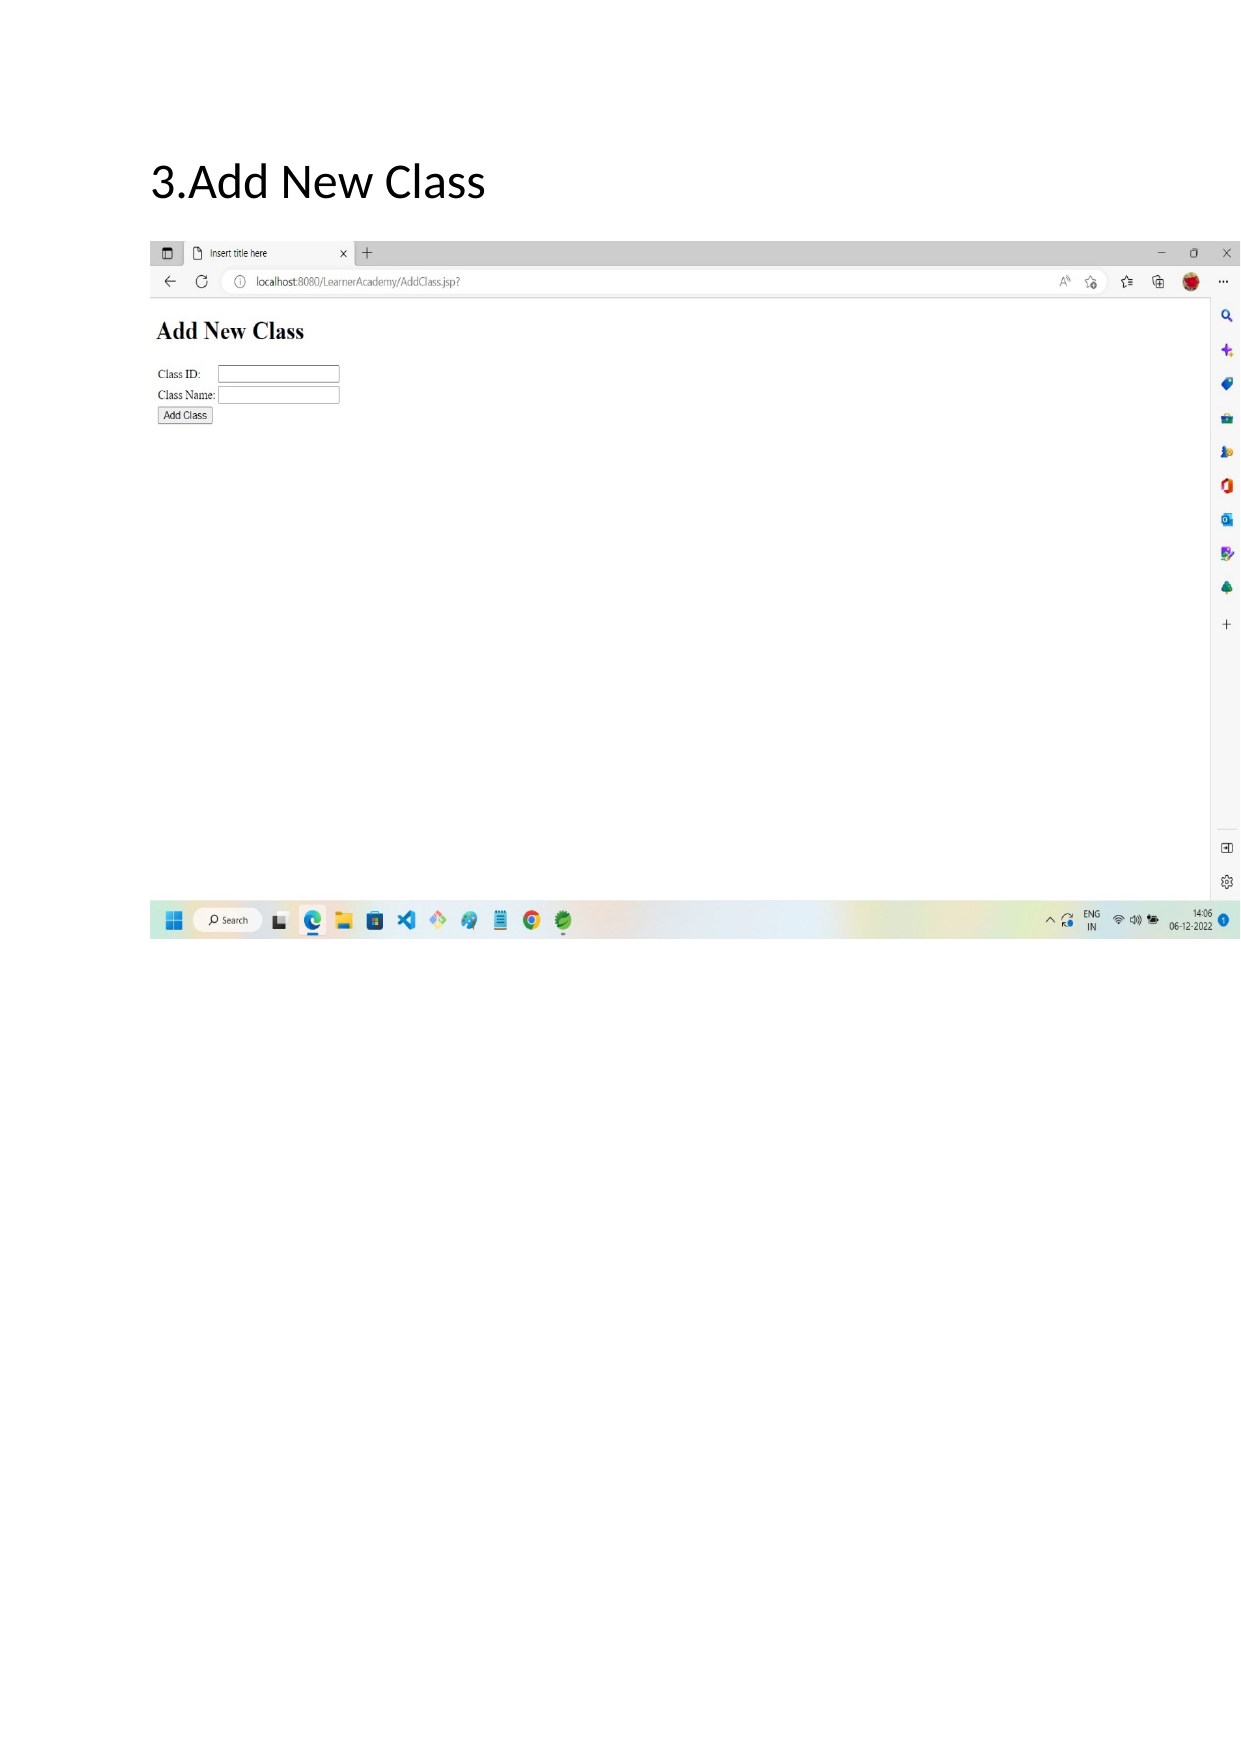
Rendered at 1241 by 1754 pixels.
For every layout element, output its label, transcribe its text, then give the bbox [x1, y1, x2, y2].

text 3.Add New Class [150, 150, 1090, 211]
picture [150, 241, 1241, 939]
